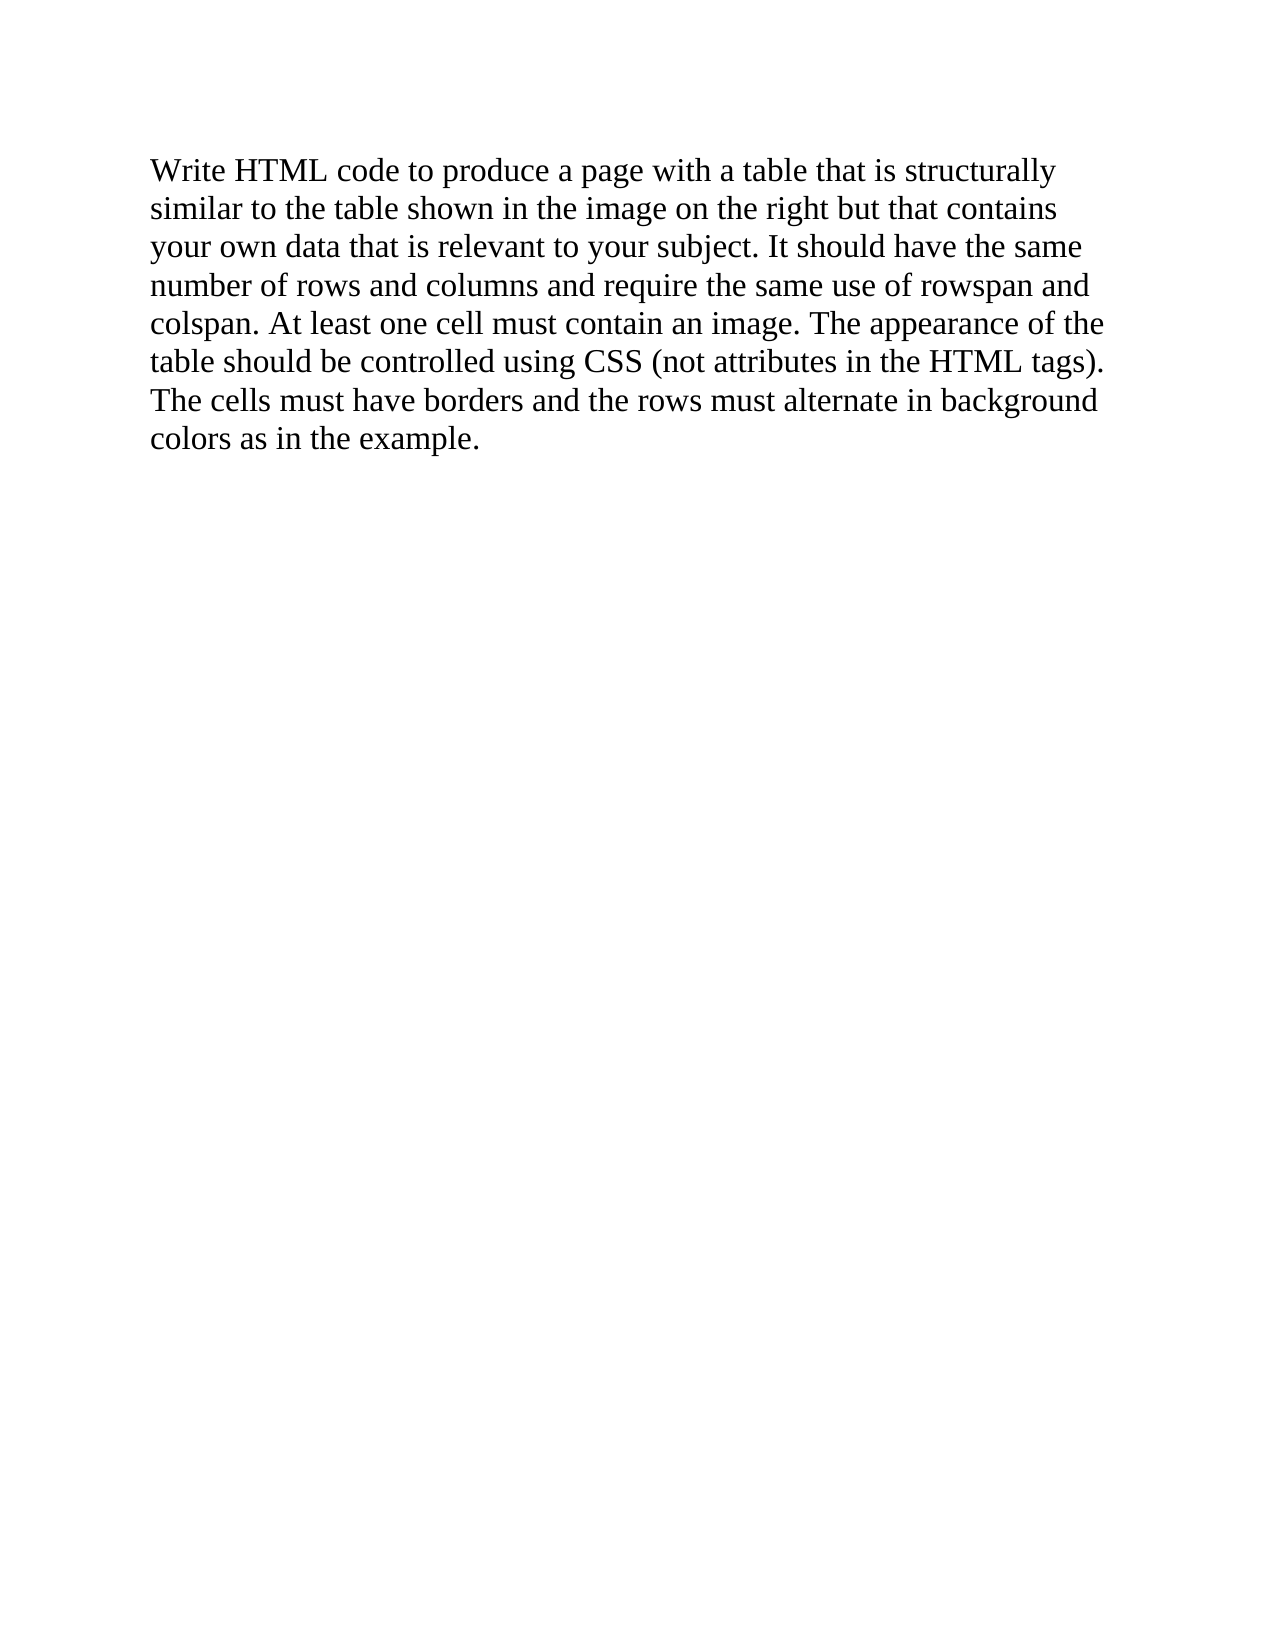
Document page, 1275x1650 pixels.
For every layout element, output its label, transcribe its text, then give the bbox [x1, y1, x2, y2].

text Write HTML code to produce a page with a table that is structurally similar to the table shown in the image on the right but that contains your own data that is relevant to your subject. It should have the same number of rows and columns and require the same use of rowspan and colspan. At least one cell must contain an image. The appearance of the table should be controlled using CSS (not attributes in the HTML tags). The cells must have borders and the rows must alternate in background colors as in the example. [150, 150, 1125, 457]
